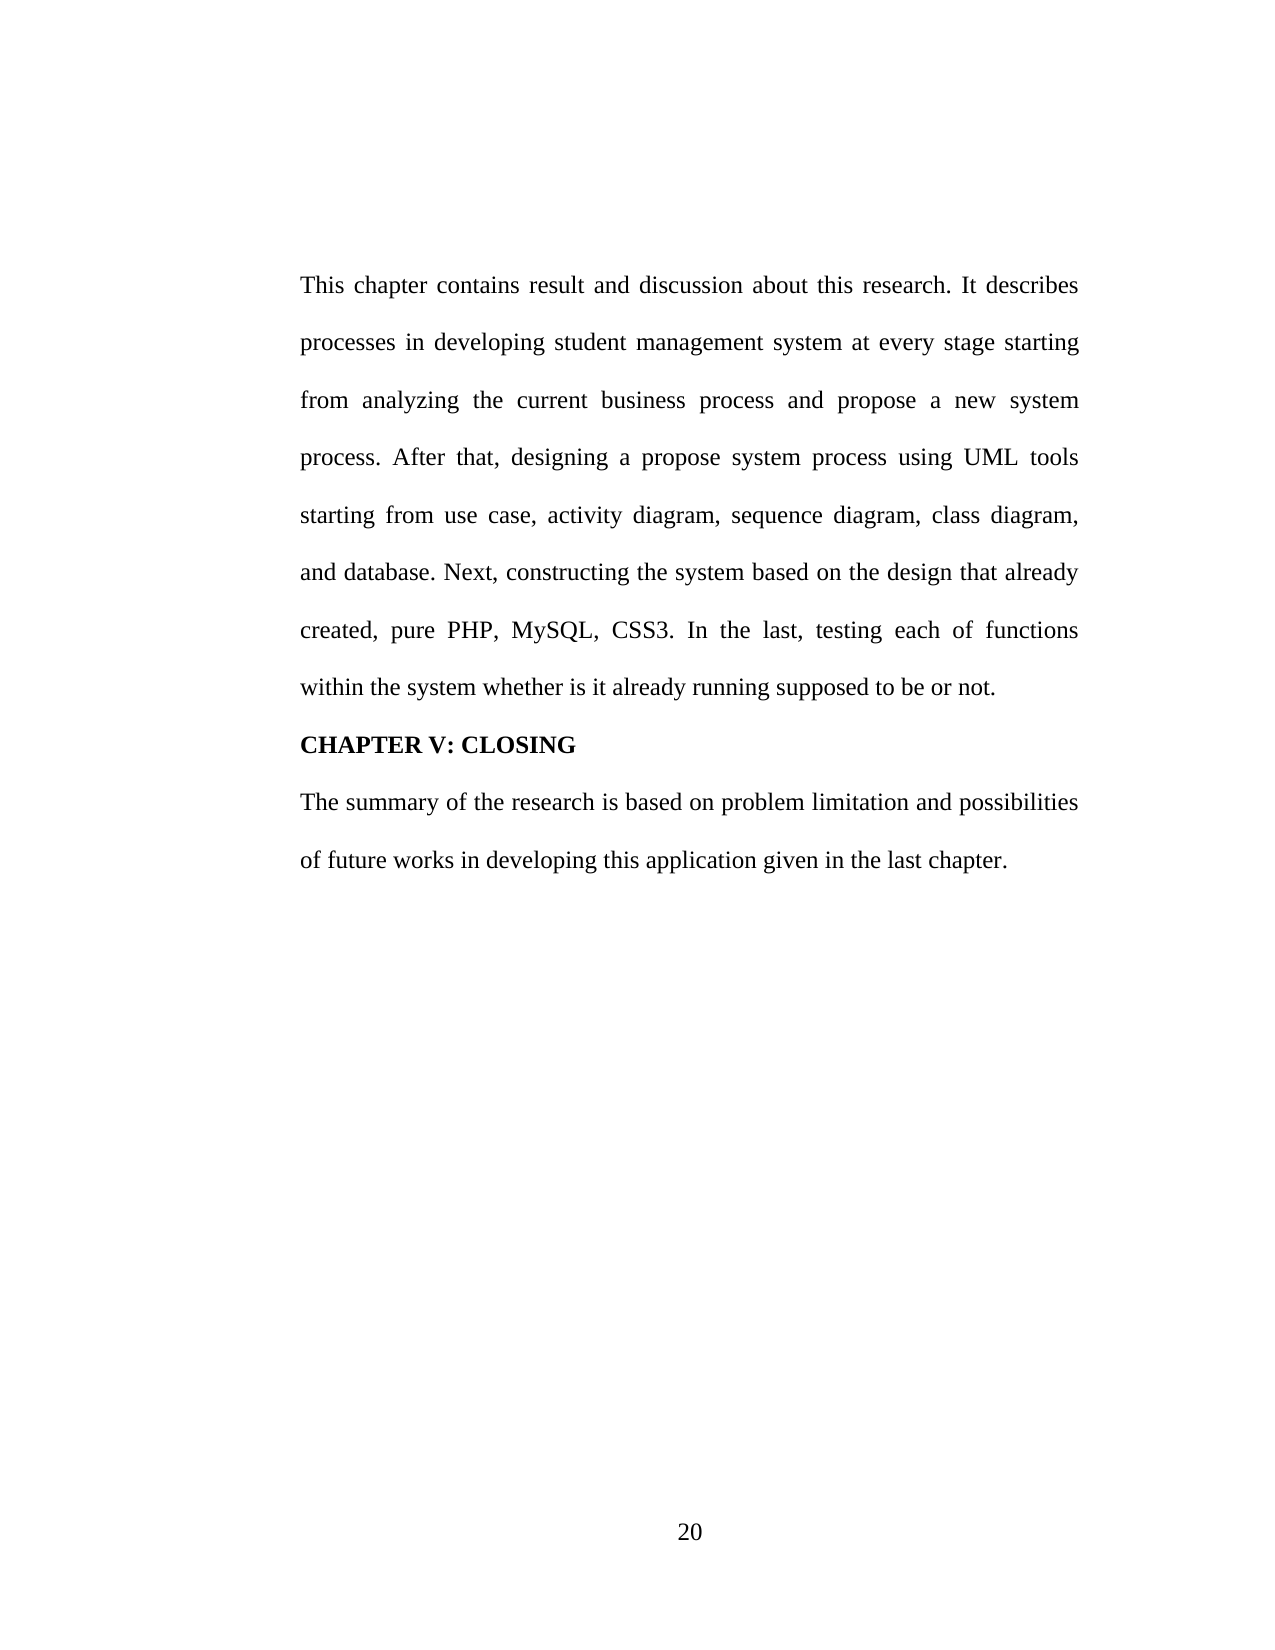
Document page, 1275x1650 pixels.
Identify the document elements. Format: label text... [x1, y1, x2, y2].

text The summary of the research is based on problem limitation and possibilities of future works in developing this application given in the last chapter. [300, 787, 1080, 874]
text CHAPTER V: CLOSING [300, 730, 1080, 759]
text This chapter contains result and discussion about this research. It describes processes in developing student management system at every stage starting from analyzing the current business process and propose a new system process. After that, designing a propose system process using UML tools starting from use case, activity diagram, sequence diagram, class diagram, and database. Next, constructing the system based on the design that already created, pure PHP, MySQL, CSS3. In the last, testing each of functions within the system whether is it already running supposed to be or not. [300, 270, 1080, 701]
